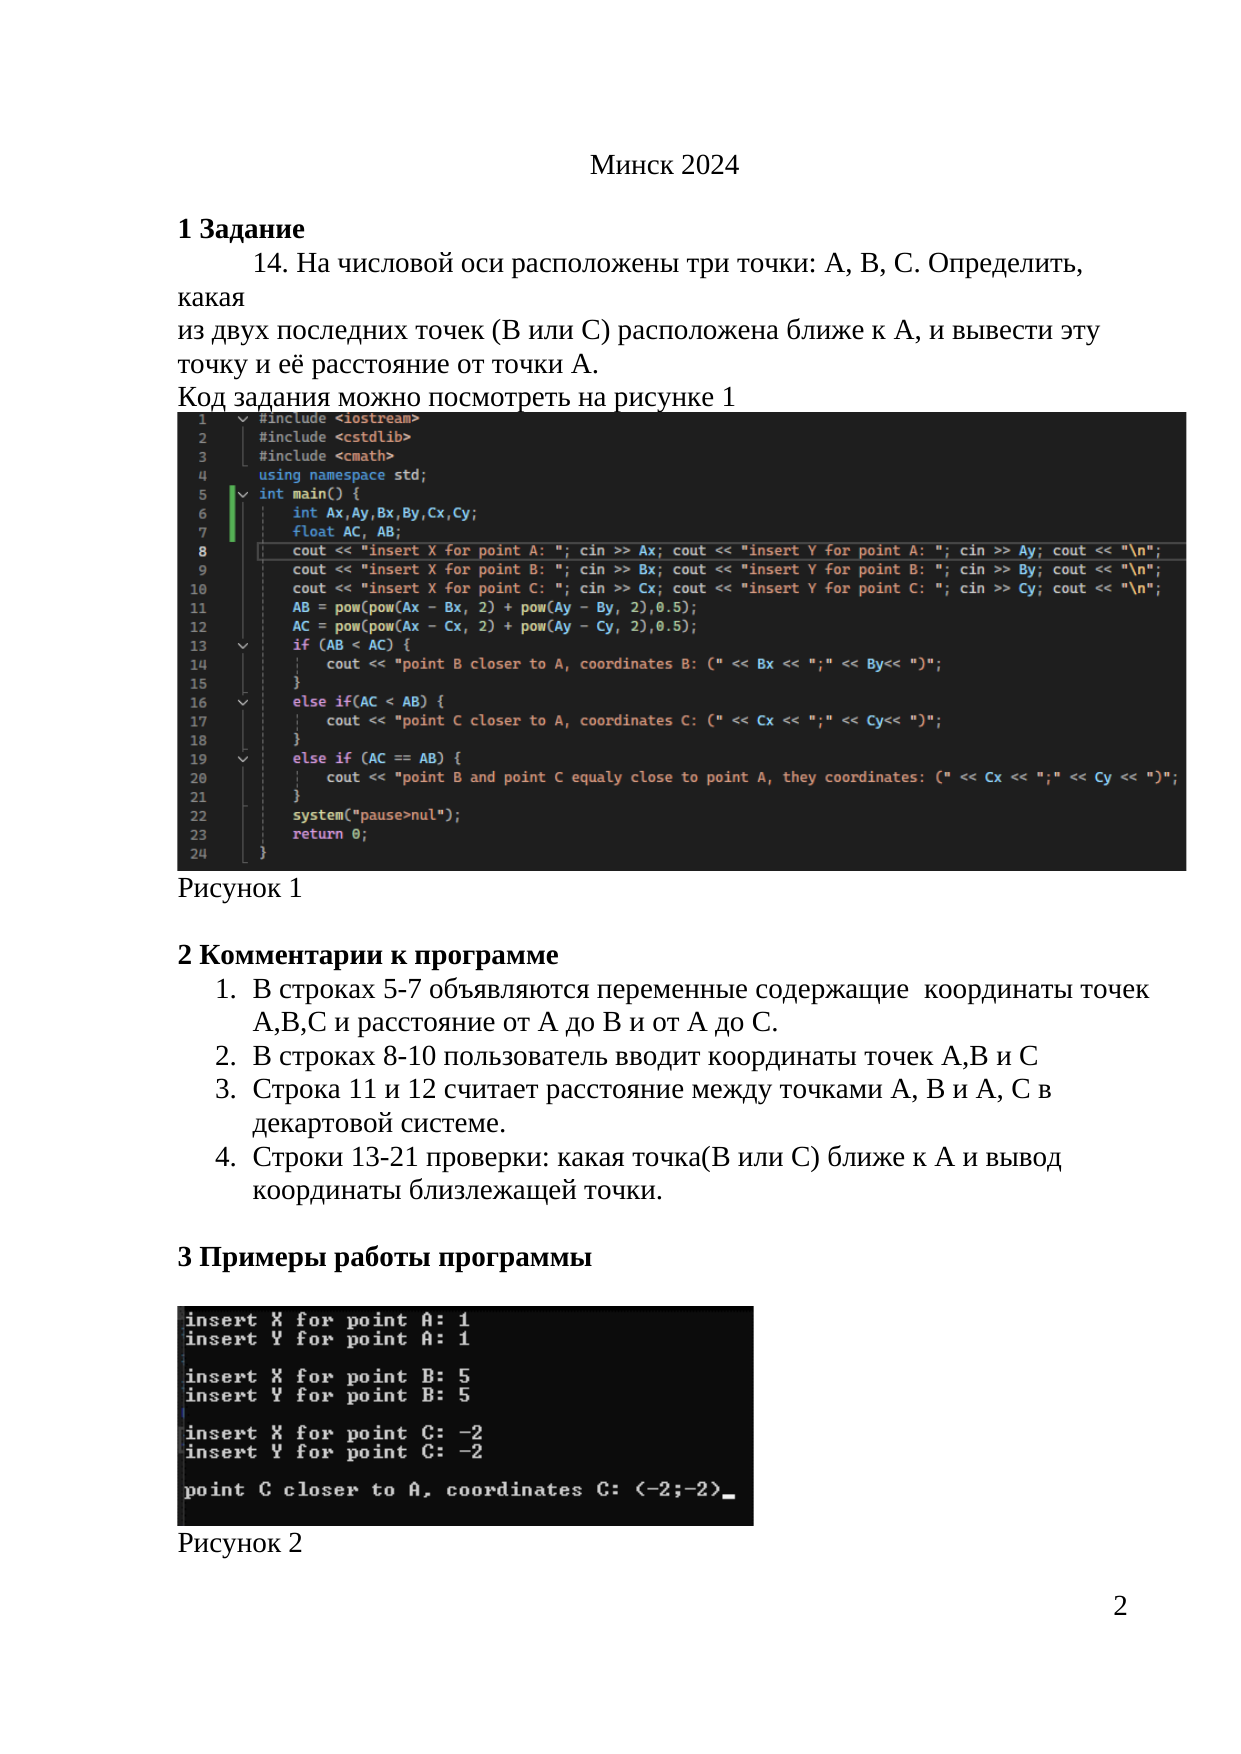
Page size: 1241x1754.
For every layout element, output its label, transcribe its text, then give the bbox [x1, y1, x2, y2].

text 1 Задание [177, 212, 1152, 245]
text из двух последних точек (B или C) расположена ближе к A, и вывести эту точку и её расстояние от точки A. [177, 312, 1152, 379]
picture [177, 1306, 754, 1526]
list Строка 11 и 12 считает расстояние между точками A, B и A, C в декартовой системе. [215, 1072, 1152, 1139]
list В строках 8-10 пользователь вводит координаты точек A,B и C [215, 1038, 1152, 1072]
text Рисунок 1 [177, 871, 1152, 904]
text 3 Примеры работы программы [177, 1239, 1152, 1273]
list В строках 5-7 объявляются переменные содержащие координаты точек A,B,C и расстояние от A до B и от A до C. [215, 971, 1152, 1038]
picture [177, 412, 1187, 871]
text Минск 2024 [177, 147, 1152, 181]
text Рисунок 2 [177, 1525, 1152, 1559]
list Строки 13-21 проверки: какая точка(B или C) ближе к A и вывод координаты близлежащей точки. [215, 1139, 1152, 1206]
text 2 Комментарии к программе [177, 937, 1152, 971]
text 14. На числовой оси расположены три точки: A, B, C. Определить, какая [177, 245, 1152, 312]
text Код задания можно посмотреть на рисунке 1 [177, 379, 1152, 412]
